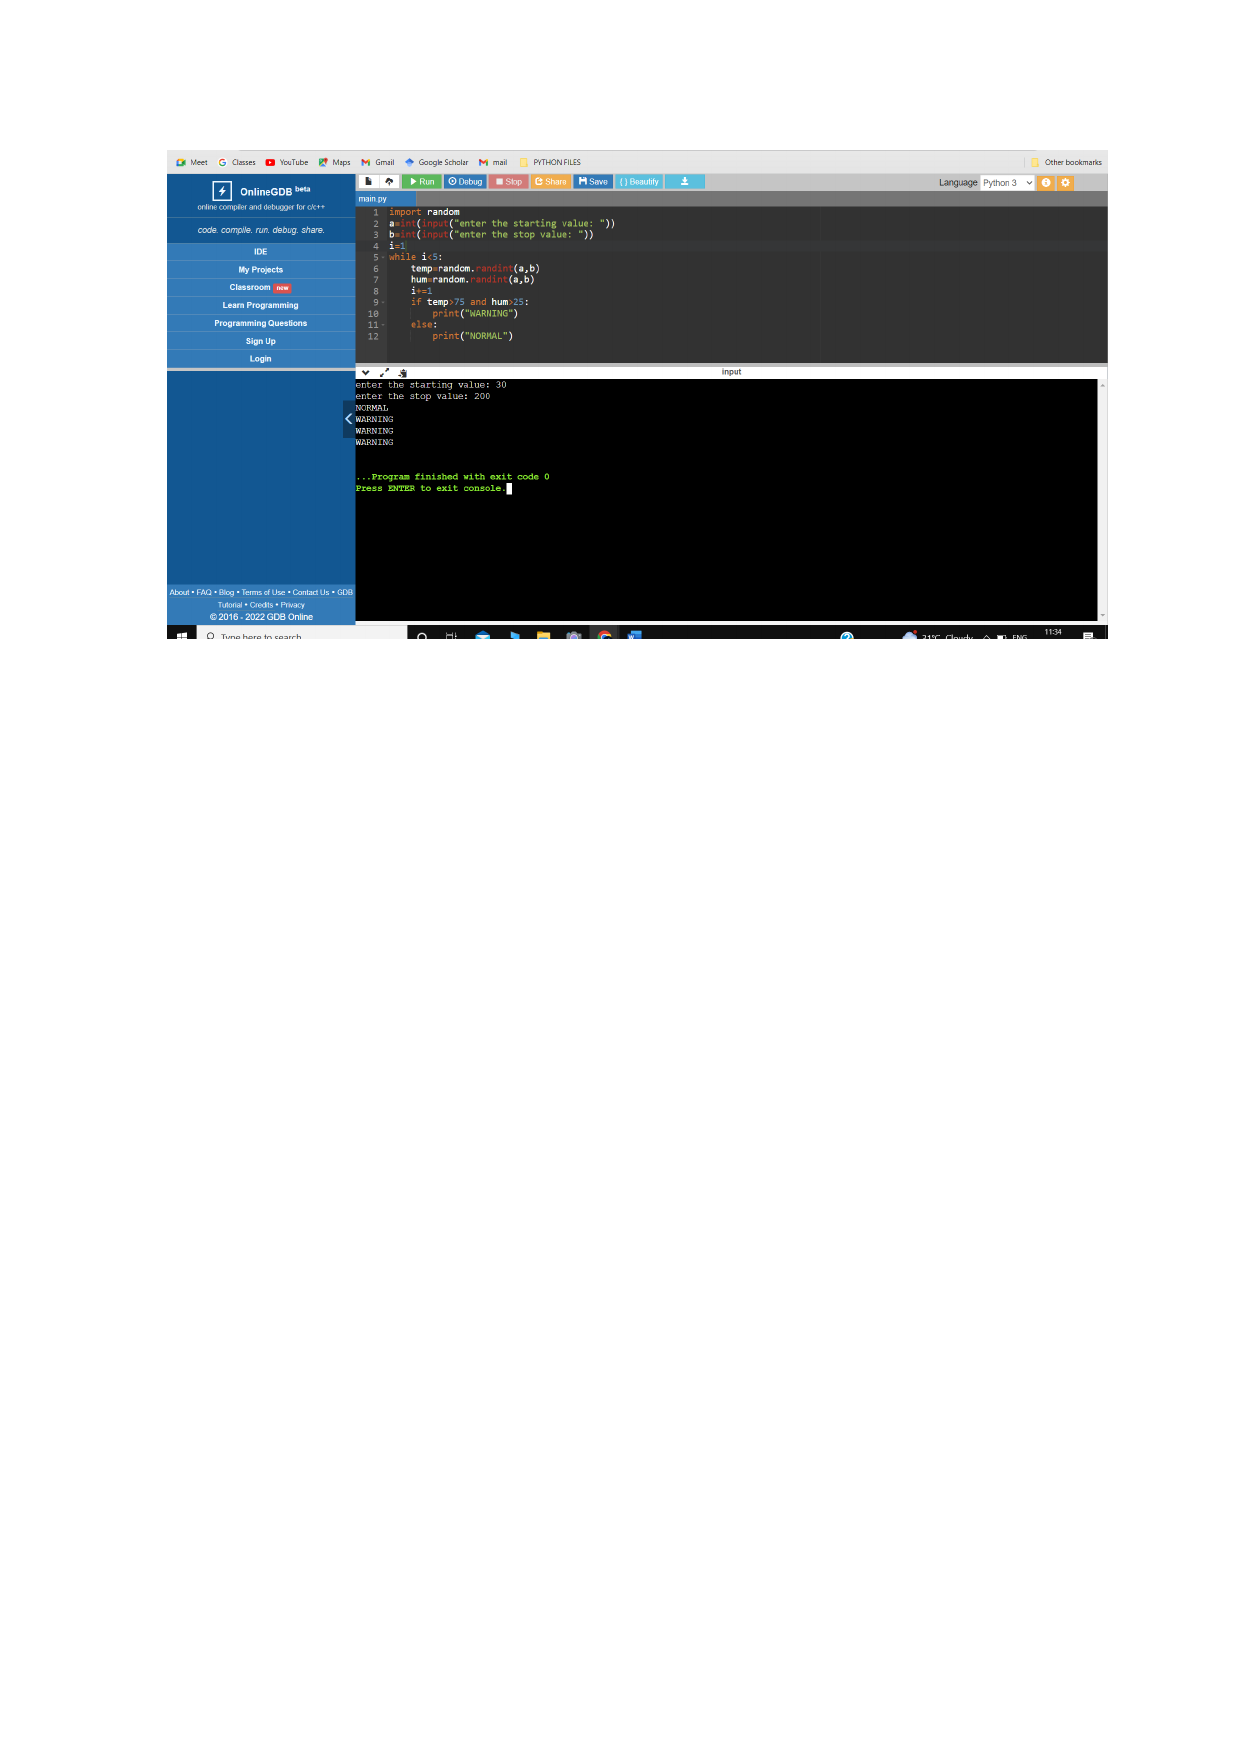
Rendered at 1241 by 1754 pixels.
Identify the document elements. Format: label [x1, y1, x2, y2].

picture [167, 150, 1108, 639]
